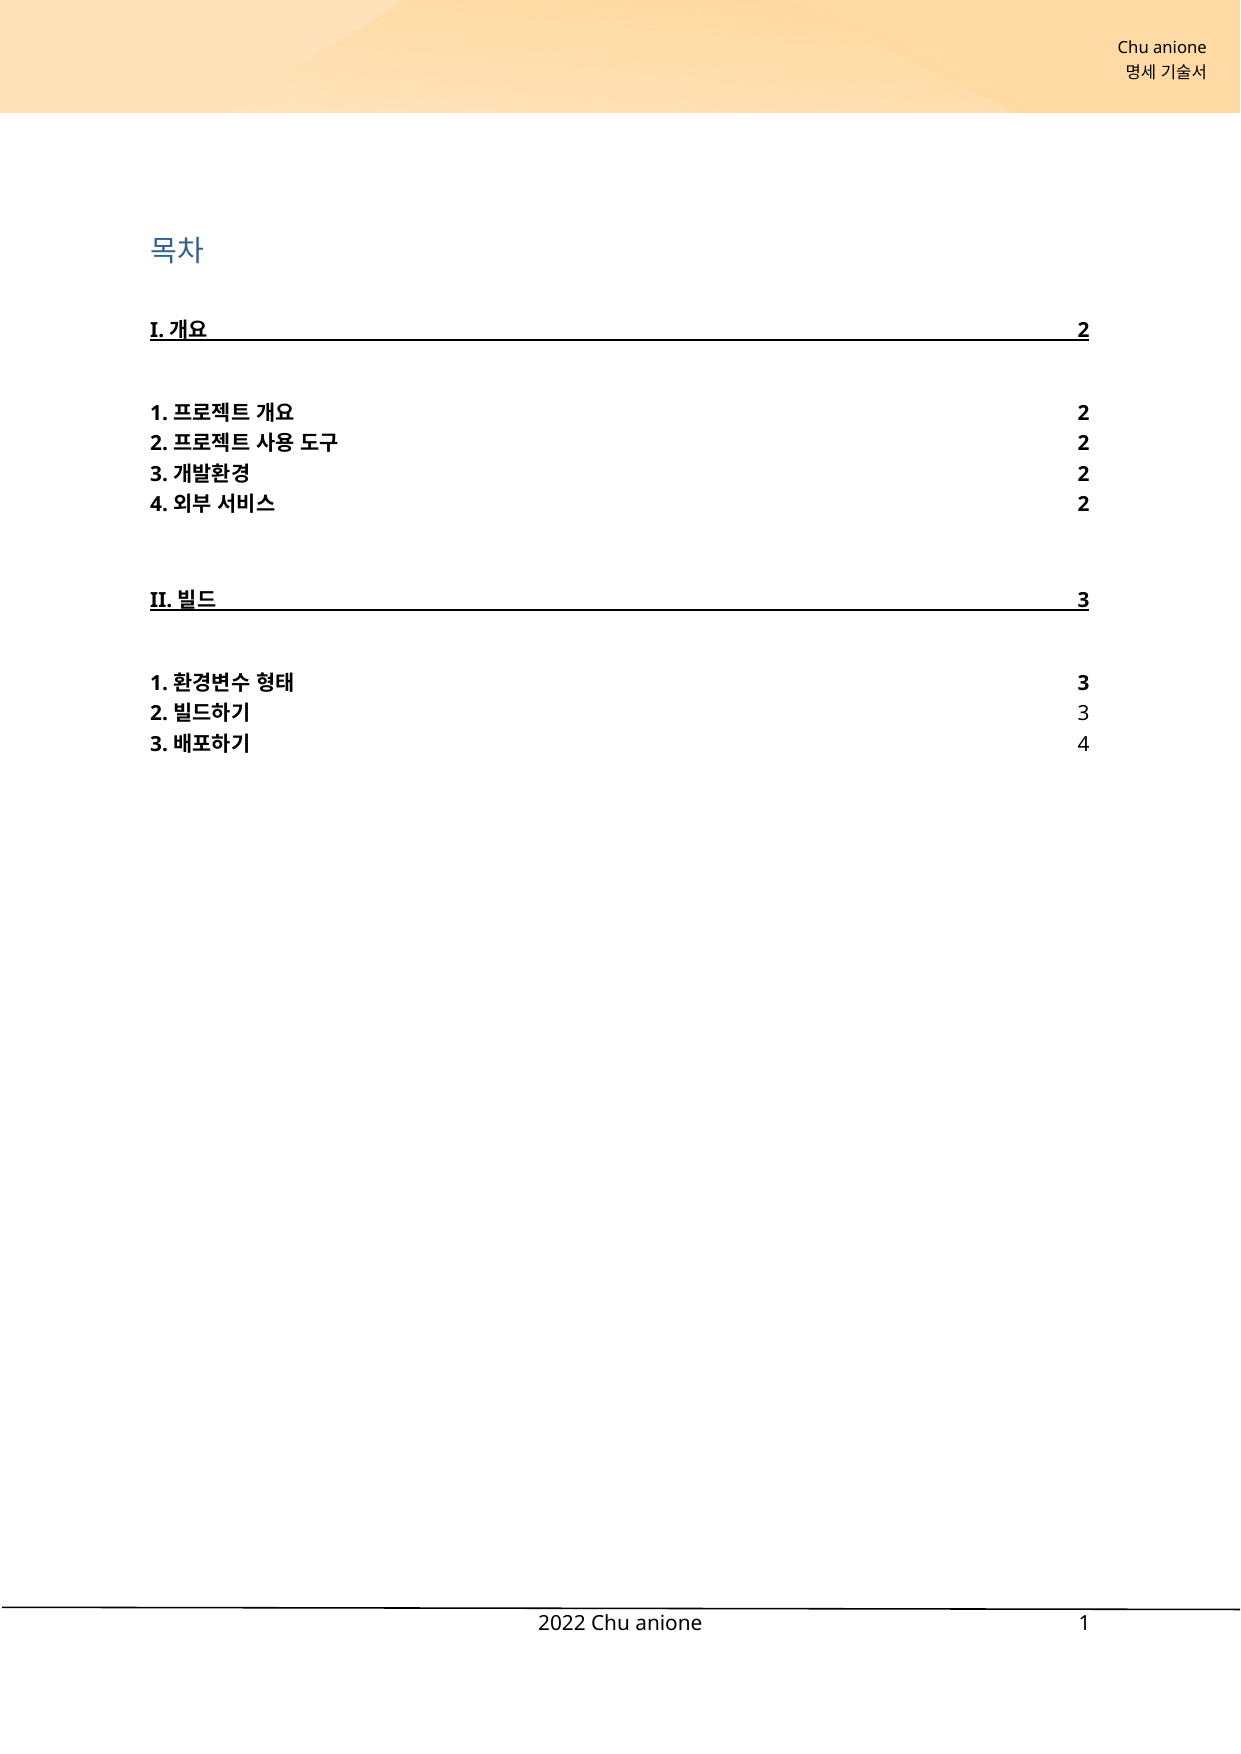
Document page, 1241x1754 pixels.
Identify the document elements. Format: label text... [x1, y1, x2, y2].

picture [0, 0, 1240, 113]
text 목차 [150, 227, 1090, 269]
